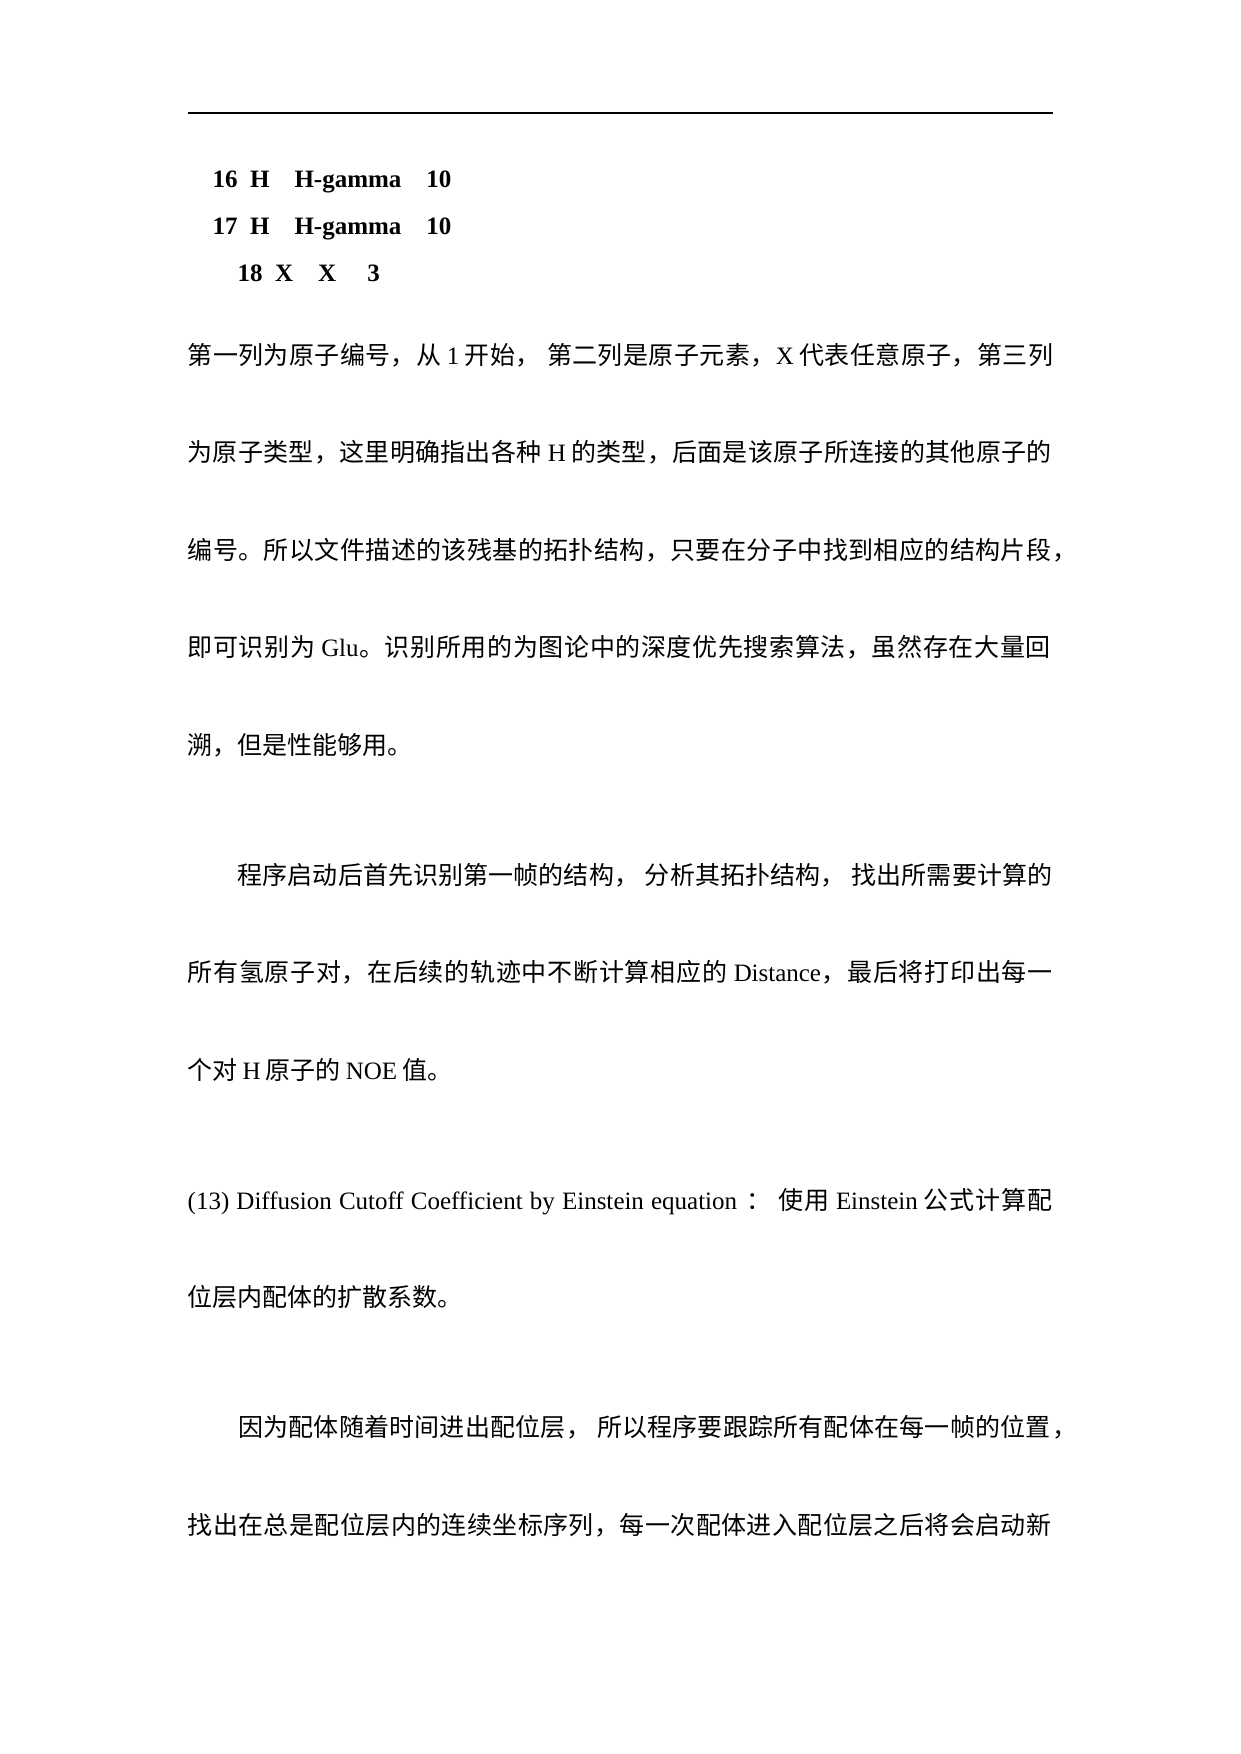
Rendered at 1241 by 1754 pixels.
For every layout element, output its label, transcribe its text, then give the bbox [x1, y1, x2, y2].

text 程序启动后首先识别第一帧的结构， 分析其拓扑结构， 找出所需要计算的所有氢原子对，在后续的轨迹中不断计算相应的Distance，最后将打印出每一个对H原子的NOE值。 [187, 841, 1053, 1101]
text (13) Diffusion Cutoff Coefficient by Einstein equation ： 使用Einstein公式计算配位层内配体的扩散系数。 [187, 1166, 1053, 1328]
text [187, 1393, 1053, 1556]
text 18 X X 3 第一列为原子编号，从1开始， 第二列是原子元素，X代表任意原子，第三列为原子类型，这里明确指出各种H的类型，后面是该原子所连接的其他原子的编号。所以文件描述的该残基的拓扑结构，只要在分子中找到相应的结构片段，即可识别为Glu。识别所用的为图论中的深度优先搜索算法，虽然存在大量回溯，但是性能够用。 [187, 256, 1053, 776]
text 16 H H-gamma 10 [187, 162, 1053, 194]
text 17 H H-gamma 10 [187, 209, 1053, 241]
